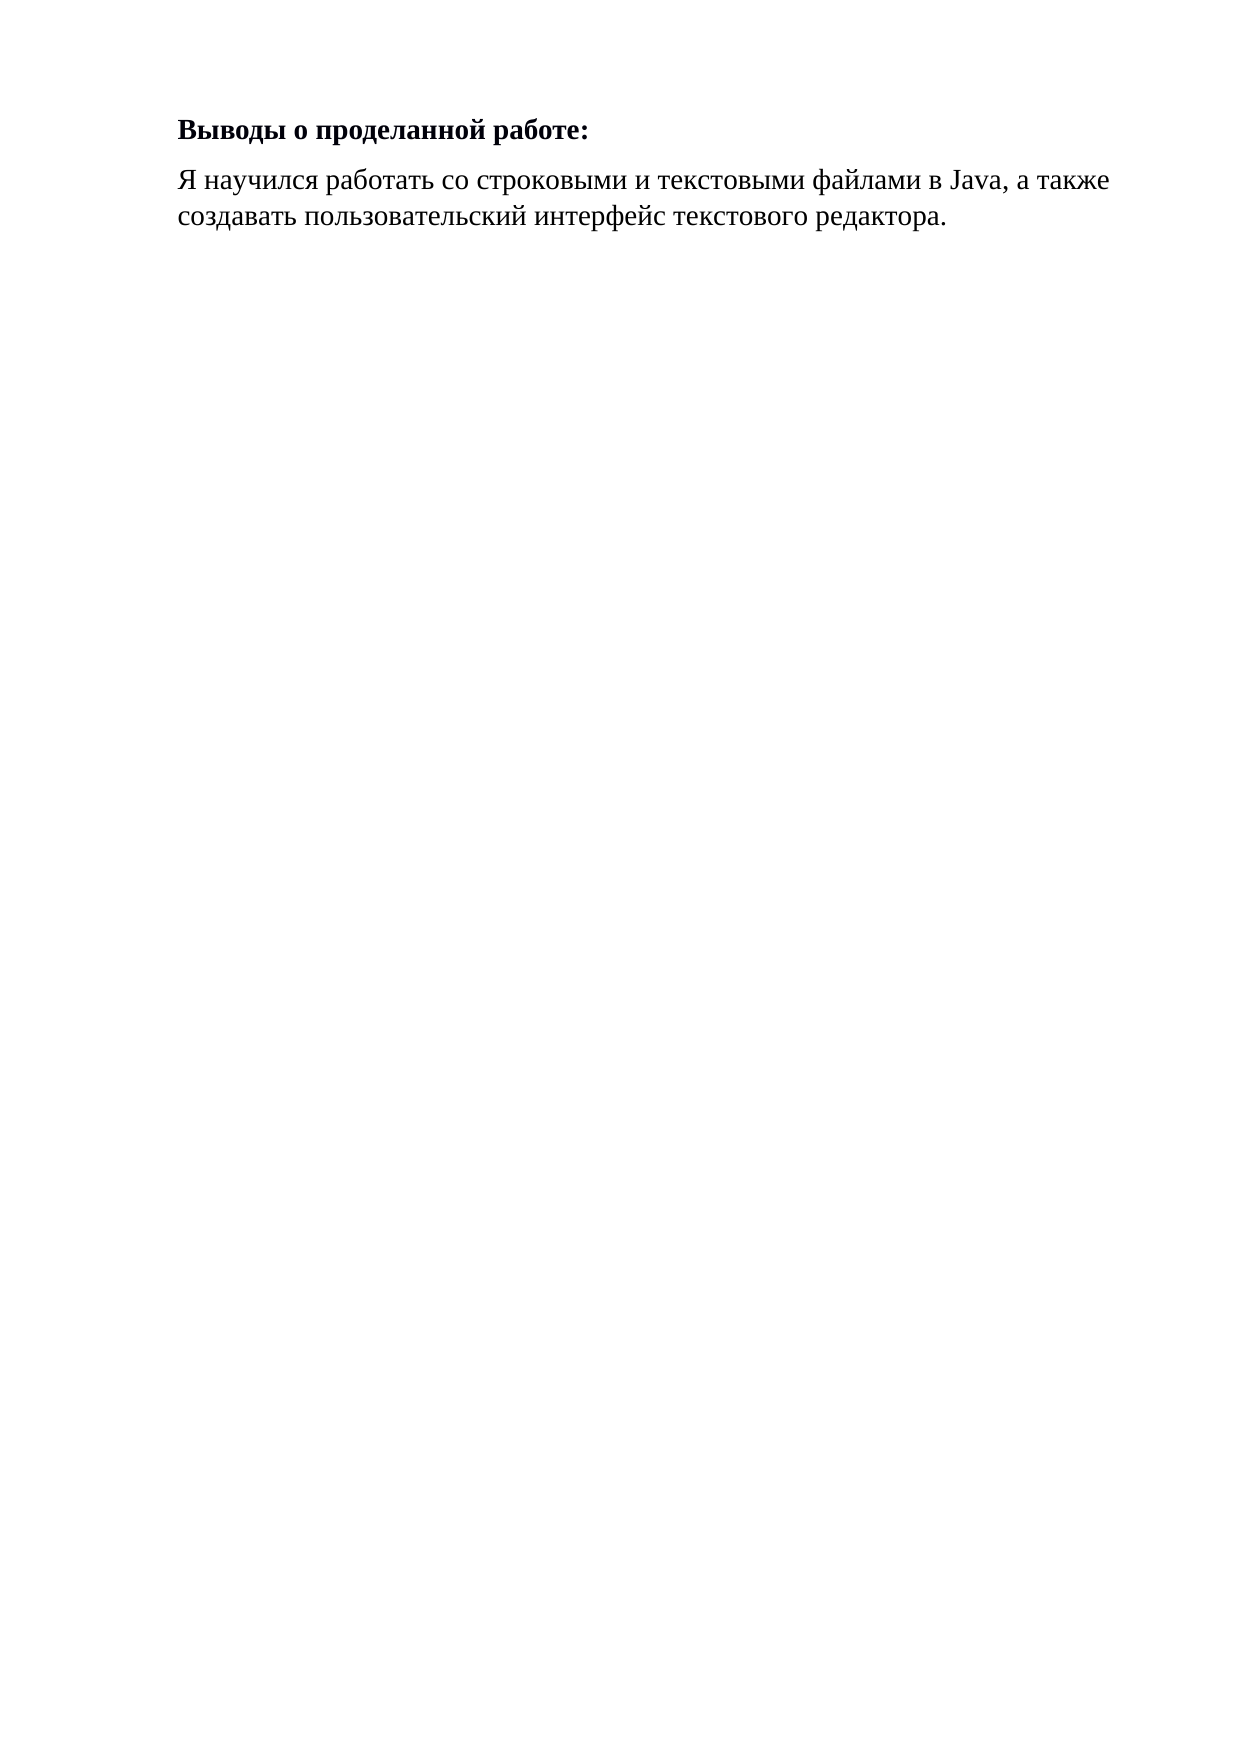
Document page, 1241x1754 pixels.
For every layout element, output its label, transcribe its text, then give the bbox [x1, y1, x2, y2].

text Выводы о проделанной работе: [177, 118, 1152, 145]
text Я научился работать со строковыми и текстовыми файлами в Java, а также создавать пользовательский интерфейс текстового редактора. [177, 162, 1152, 231]
